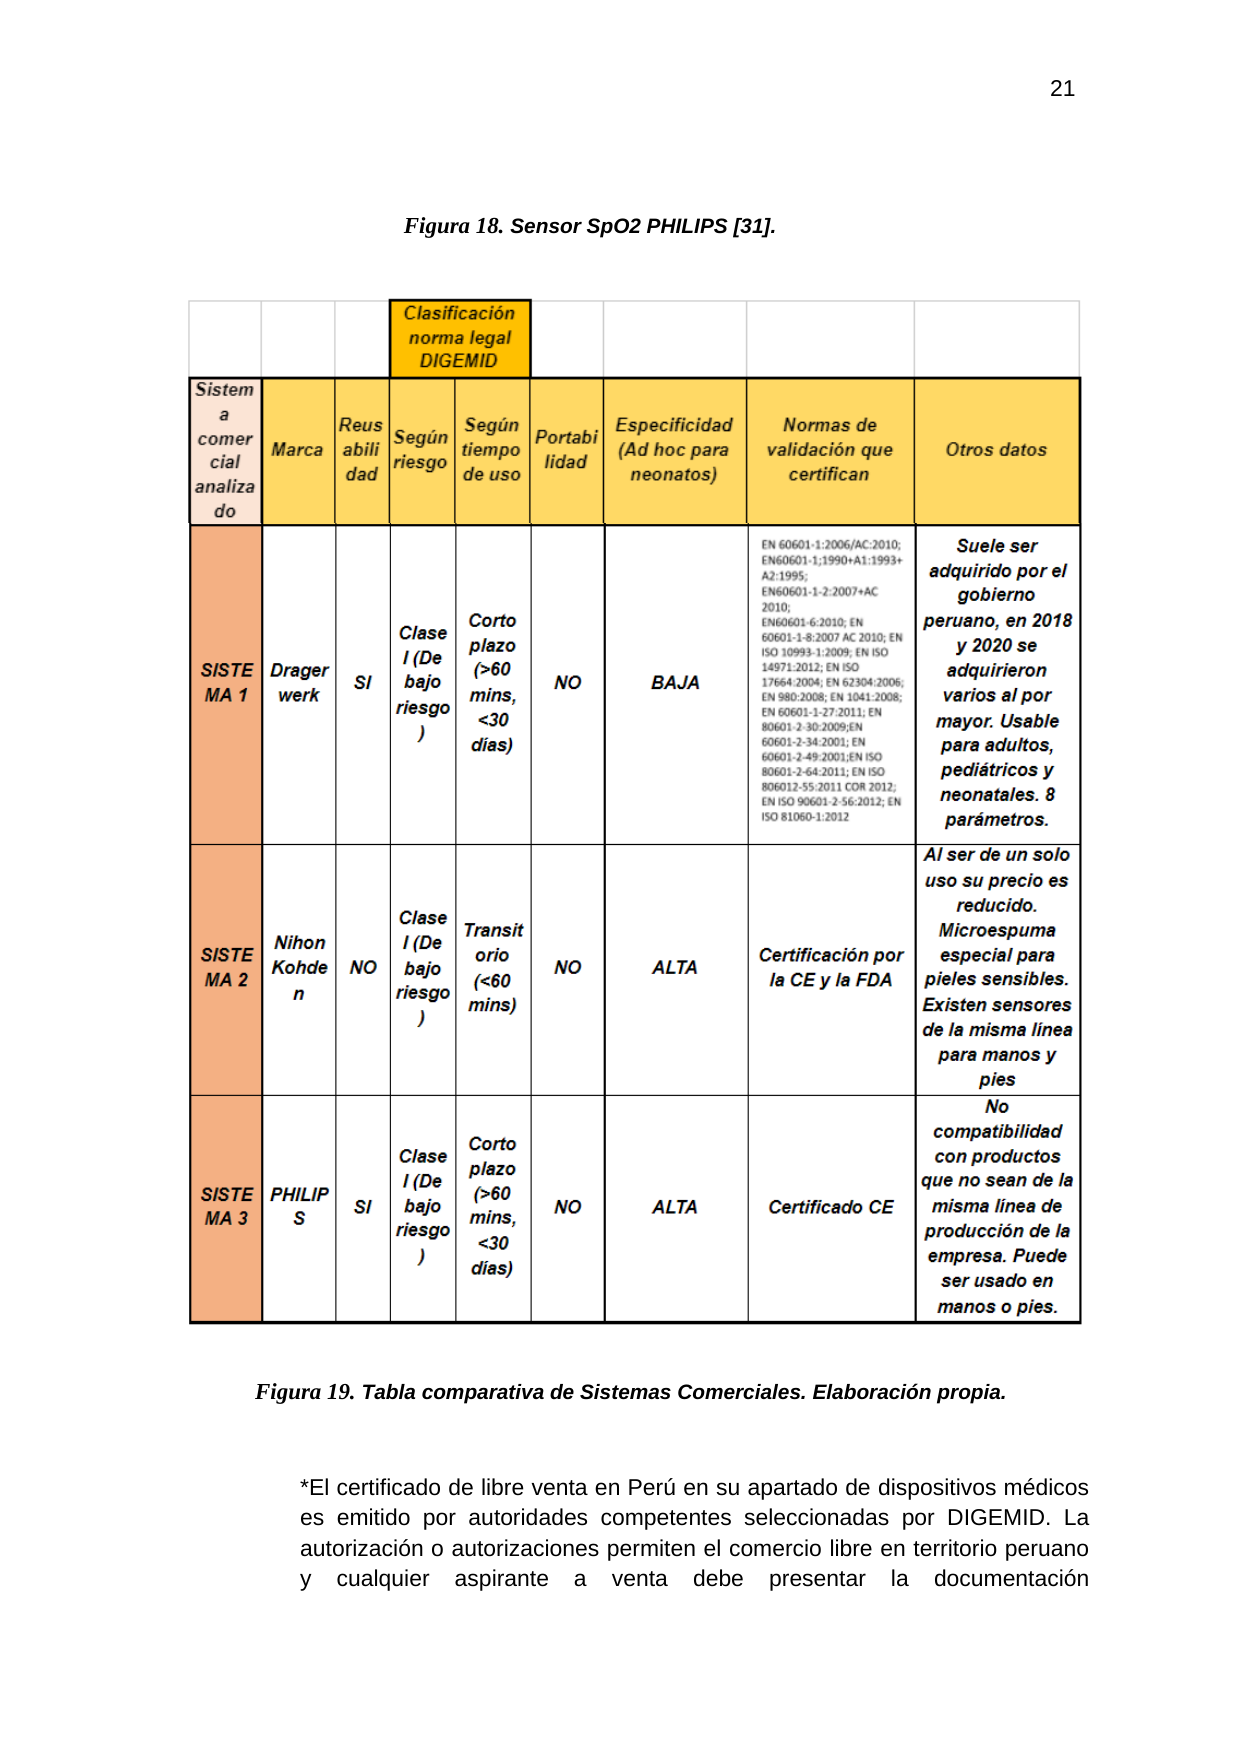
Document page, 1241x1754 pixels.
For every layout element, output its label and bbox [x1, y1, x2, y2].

picture [183, 295, 1085, 1326]
text [300, 405, 1090, 1591]
